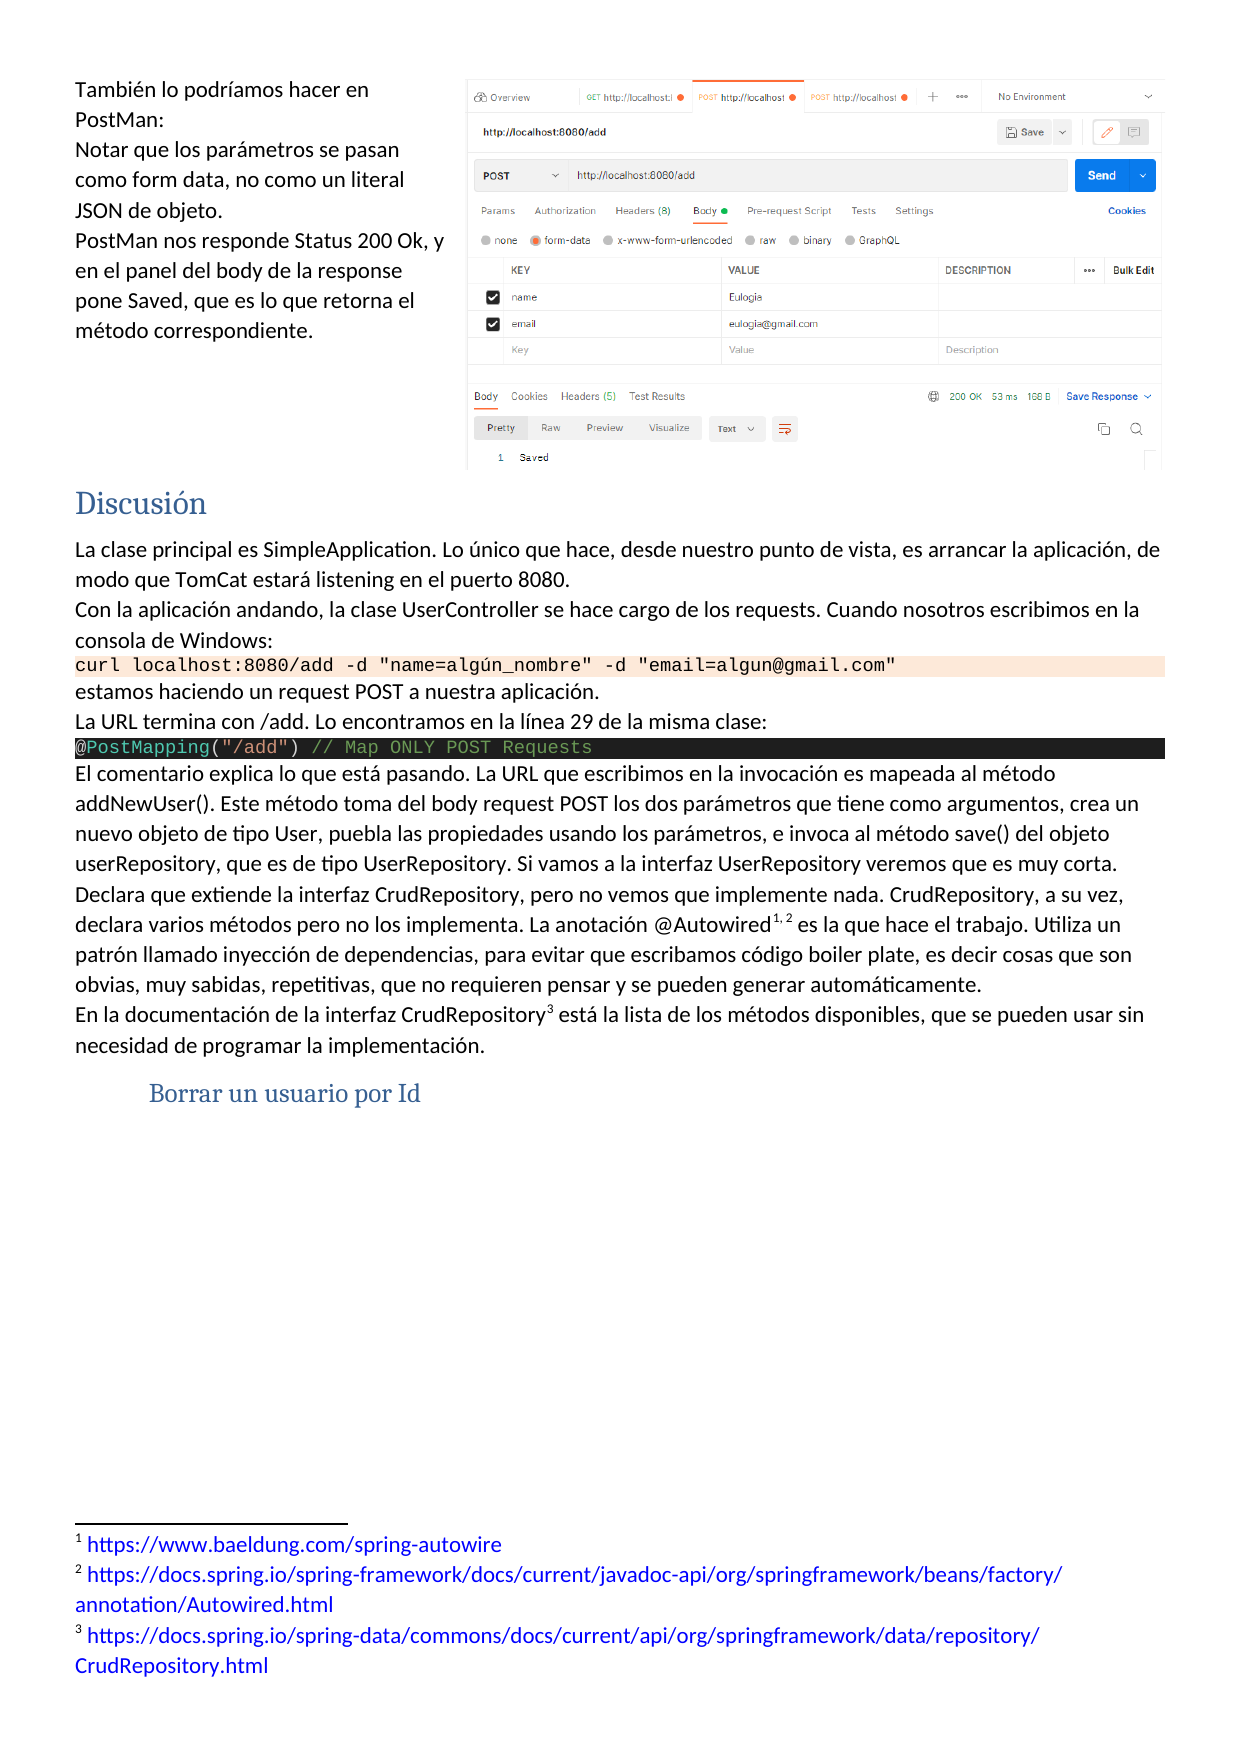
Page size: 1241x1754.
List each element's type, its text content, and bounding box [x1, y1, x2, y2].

subtitle Borrar un usuario por Id [149, 1078, 1165, 1109]
text La URL termina con /add. Lo encontramos en la línea 29 de la misma clase: [75, 707, 1165, 736]
text La clase principal es SimpleApplication. Lo único que hace, desde nuestro punto de vista, es arrancar la aplicación, de modo que TomCat estará listening en el puerto 8080. [75, 535, 1165, 593]
text Con la aplicación andando, la clase UserController se hace cargo de los requests. Cuando nosotros escribimos en la consola de Windows: [75, 596, 1165, 654]
text @PostMapping("/add") // Map ONLY POST Requests [75, 738, 1165, 759]
text En la documentación de la interfaz CrudRepository está la lista de los métodos disponibles, que se pueden usar sin necesidad de programar la implementación. [75, 1001, 1165, 1059]
text El comentario explica lo que está pasando. La URL que escribimos en la invocación es mapeada al método addNewUser(). Este método toma del body request POST los dos parámetros que tiene como argumentos, crea un nuevo objeto de tipo User, puebla las propiedades usando los parámetros, e invoca al método save() del objeto userRepository, que es de tipo UserRepository. Si vamos a la interfaz UserRepository veremos que es muy corta. Declara que extiende la interfaz CrudRepository, pero no vemos que implemente nada. CrudRepository, a su vez, declara varios métodos pero no los implementa. La anotación @Autowired, es la que hace el trabajo. Utiliza un patrón llamado inyección de dependencias, para evitar que escribamos código boiler plate, es decir cosas que son obvias, muy sabidas, repetitivas, que no requieren pensar y se pueden generar automáticamente. [75, 759, 1165, 998]
text PostMan nos responde Status 200 Ok, y en el panel del body de la response pone Saved, que es lo que retorna el método correspondiente. [75, 226, 465, 345]
subtitle Discusión [75, 484, 1165, 523]
picture [465, 76, 1166, 470]
text Notar que los parámetros se pasan como form data, no como un literal JSON de objeto. [75, 135, 465, 224]
text estamos haciendo un request POST a nuestra aplicación. [75, 677, 1165, 705]
text curl localhost:8080/add -d "name=algún_nombre" -d "email=algun@gmail.com" [75, 656, 1165, 677]
text También lo podríamos hacer en PostMan: [75, 75, 1165, 133]
